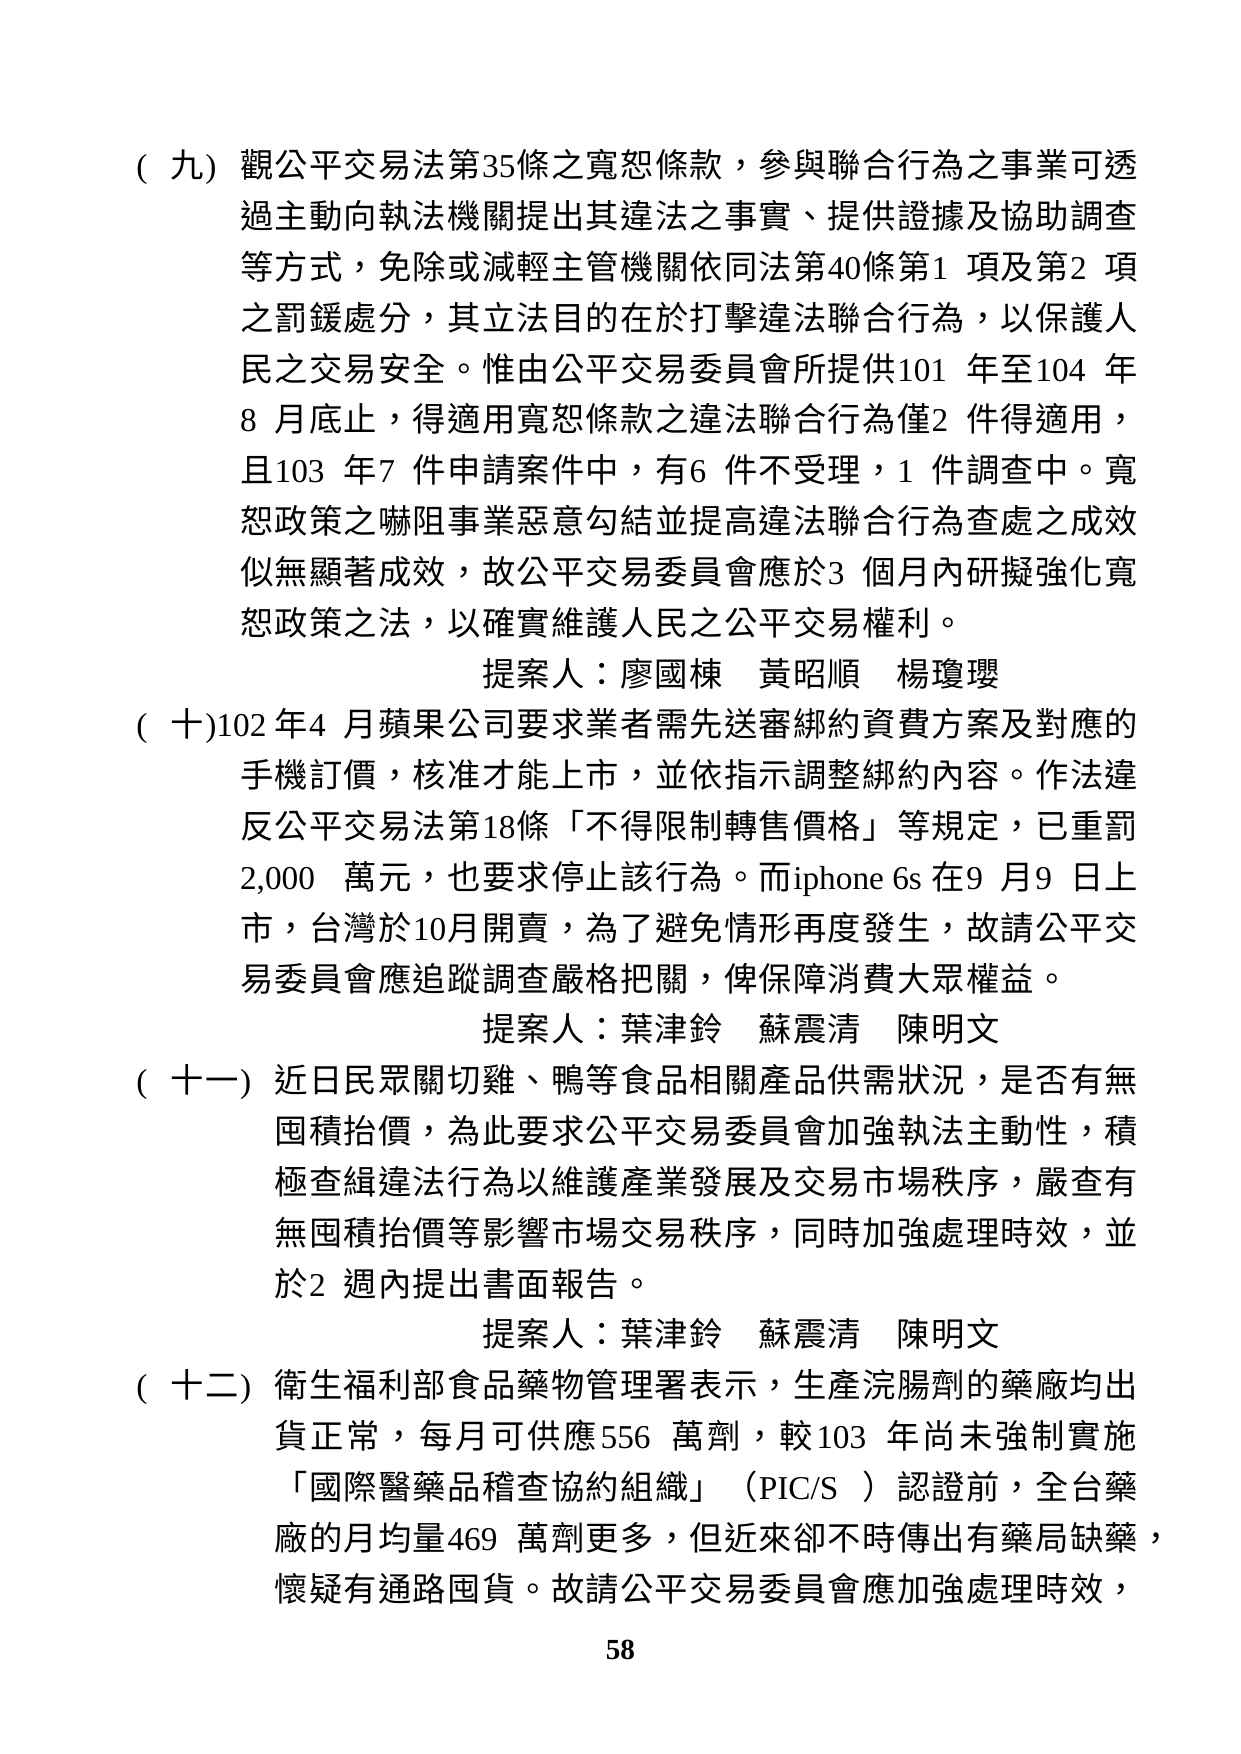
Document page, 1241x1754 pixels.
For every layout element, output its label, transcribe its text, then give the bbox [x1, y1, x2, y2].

text (十)102年4月蘋果公司要求業者需先送審綁約資費方案及對應的手機訂價，核准才能上市，並依指示調整綁約內容。作法違反公平交易法第18條「不得限制轉售價格」等規定，已重罰2,000萬元，也要求停止該行為。而iphone 6s在9月9日上市，台灣於10月開賣，為了避免情形再度發生，故請公平交易委員會應追蹤調查嚴格把關，俾保障消費大眾權益。 [136, 697, 1139, 1002]
text 提案人：廖國棟 黃昭順 楊瓊瓔 [447, 646, 1108, 697]
text 提案人：葉津鈴 蘇震清 陳明文 [447, 1307, 1108, 1358]
text (十一)近日民眾關切雞、鴨等食品相關產品供需狀況，是否有無囤積抬價，為此要求公平交易委員會加強執法主動性，積極查緝違法行為以維護產業發展及交易市場秩序，嚴查有無囤積抬價等影響市場交易秩序，同時加強處理時效，並於2週內提出書面報告。 [136, 1053, 1139, 1307]
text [136, 1358, 1139, 1612]
text (九)觀公平交易法第35條之寬恕條款，參與聯合行為之事業可透過主動向執法機關提出其違法之事實、提供證據及協助調查等方式，免除或減輕主管機關依同法第40條第1項及第2項之罰鍰處分，其立法目的在於打擊違法聯合行為，以保護人民之交易安全。惟由公平交易委員會所提供101年至104年8月底止，得適用寬恕條款之違法聯合行為僅2件得適用，且103年7件申請案件中，有6件不受理，1件調查中。寬恕政策之嚇阻事業惡意勾結並提高違法聯合行為查處之成效似無顯著成效，故公平交易委員會應於3個月內研擬強化寬恕政策之法，以確實維護人民之公平交易權利。 [136, 138, 1139, 646]
text 提案人：葉津鈴 蘇震清 陳明文 [447, 1002, 1108, 1053]
